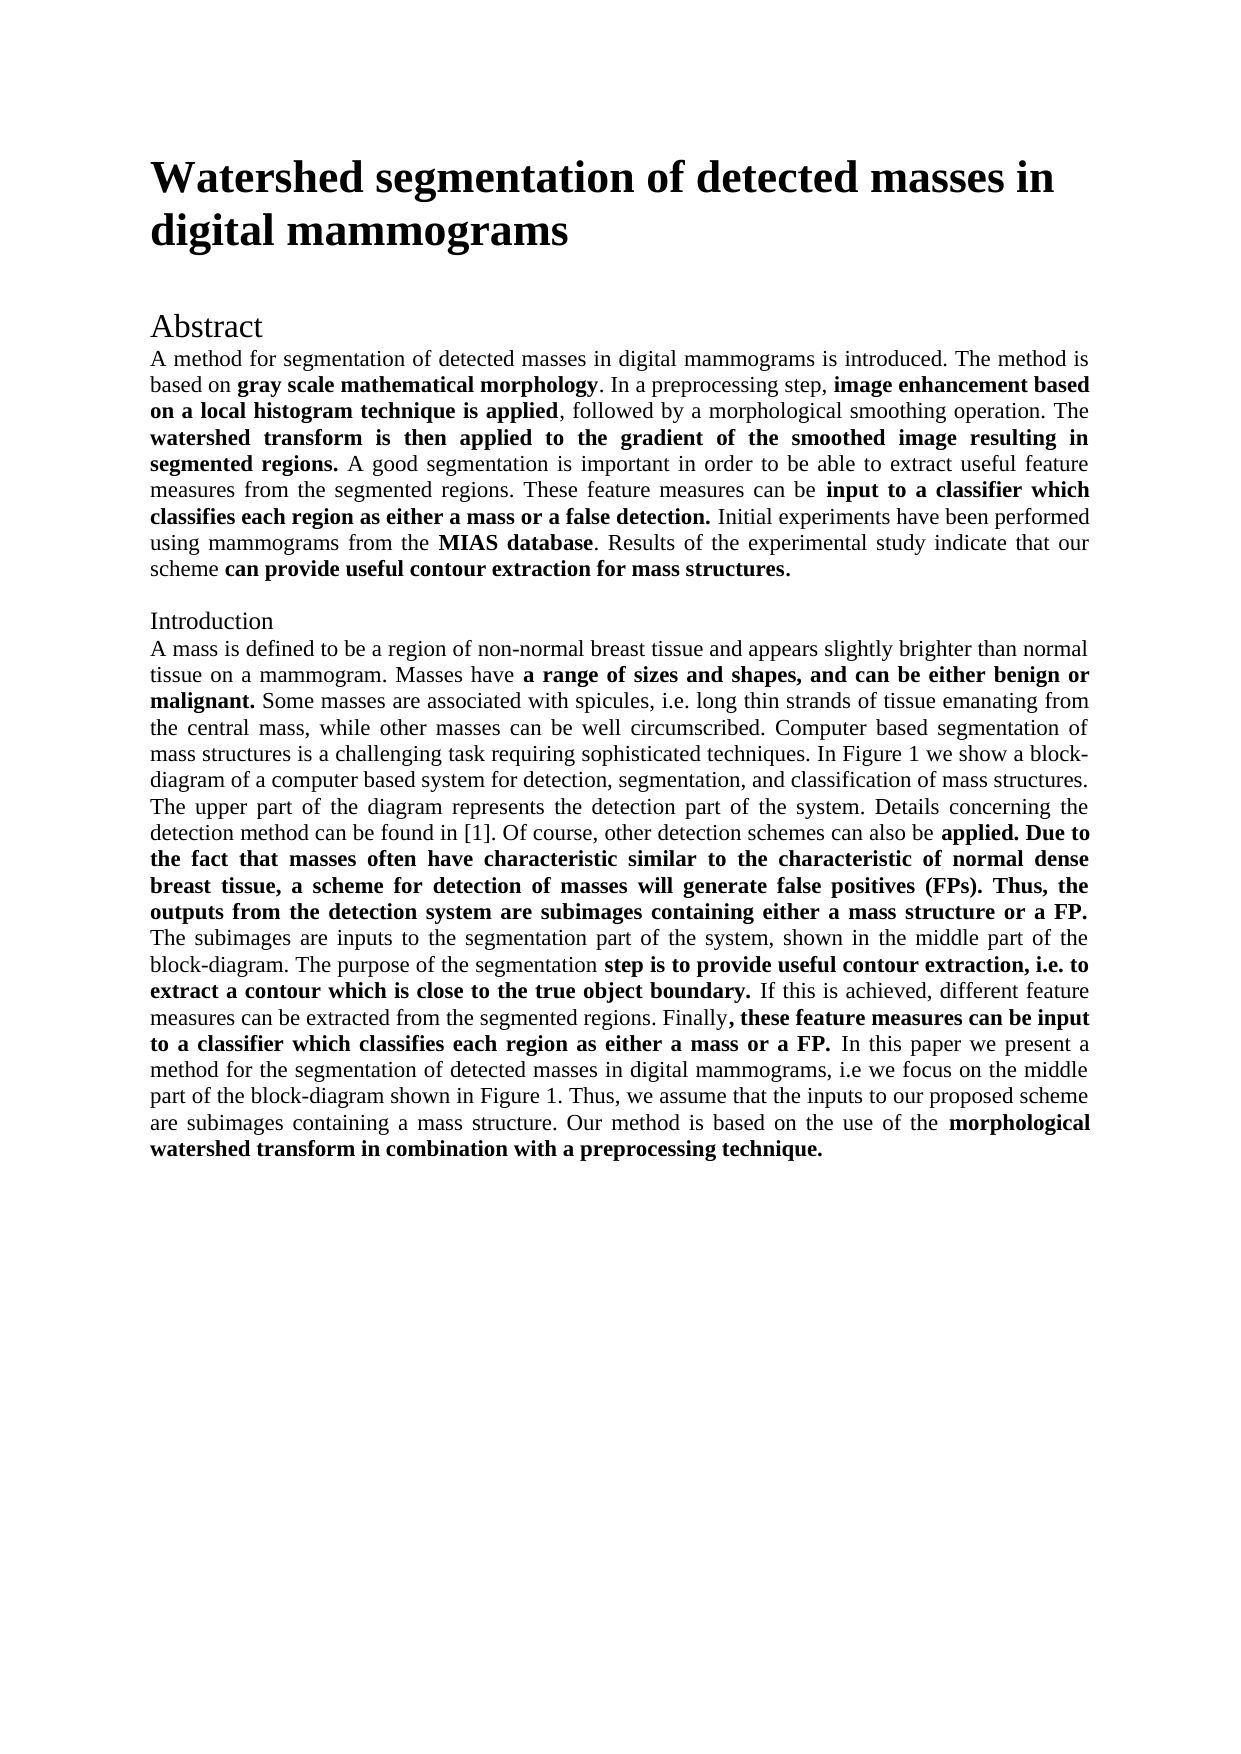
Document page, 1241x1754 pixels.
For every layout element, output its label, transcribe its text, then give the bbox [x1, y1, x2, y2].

text Watershed segmentation of detected masses in digital mammograms [150, 150, 1090, 255]
text A method for segmentation of detected masses in digital mammograms is introduced. The method is based on gray scale mathematical morphology. In a preprocessing step, image enhancement based on a local histogram technique is applied, followed by a morphological smoothing operation. The watershed transform is then applied to the gradient of the smoothed image resulting in segmented regions. A good segmentation is important in order to be able to extract useful feature measures from the segmented regions. These feature measures can be input to a classifier which classifies each region as either a mass or a false detection. Initial experiments have been performed using mammograms from the MIAS database. Results of the experimental study indicate that our scheme can provide useful contour extraction for mass structures. [150, 344, 1090, 582]
text Abstract [150, 306, 1090, 344]
text A mass is defined to be a region of non-normal breast tissue and appears slightly brighter than normal tissue on a mammogram. Masses have a range of sizes and shapes, and can be either benign or malignant. Some masses are associated with spicules, i.e. long thin strands of tissue emanating from the central mass, while other masses can be well circumscribed. Computer based segmentation of mass structures is a challenging task requiring sophisticated techniques. In Figure 1 we show a block-diagram of a computer based system for detection, segmentation, and classification of mass structures. The upper part of the diagram represents the detection part of the system. Details concerning the detection method can be found in [1]. Of course, other detection schemes can also be applied. Due to the fact that masses often have characteristic similar to the characteristic of normal dense breast tissue, a scheme for detection of masses will generate false positives (FPs). Thus, the outputs from the detection system are subimages containing either a mass structure or a FP. The subimages are inputs to the segmentation part of the system, shown in the middle part of the block-diagram. The purpose of the segmentation step is to provide useful contour extraction, i.e. to extract a contour which is close to the true object boundary. If this is achieved, different feature measures can be extracted from the segmented regions. Finally, these feature measures can be input to a classifier which classifies each region as either a mass or a FP. In this paper we present a method for the segmentation of detected masses in digital mammograms, i.e we focus on the middle part of the block-diagram shown in Figure 1. Thus, we assume that the inputs to our proposed scheme are subimages containing a mass structure. Our method is based on the use of the morphological watershed transform in combination with a preprocessing technique. [150, 634, 1090, 1162]
text Introduction [150, 606, 1090, 634]
